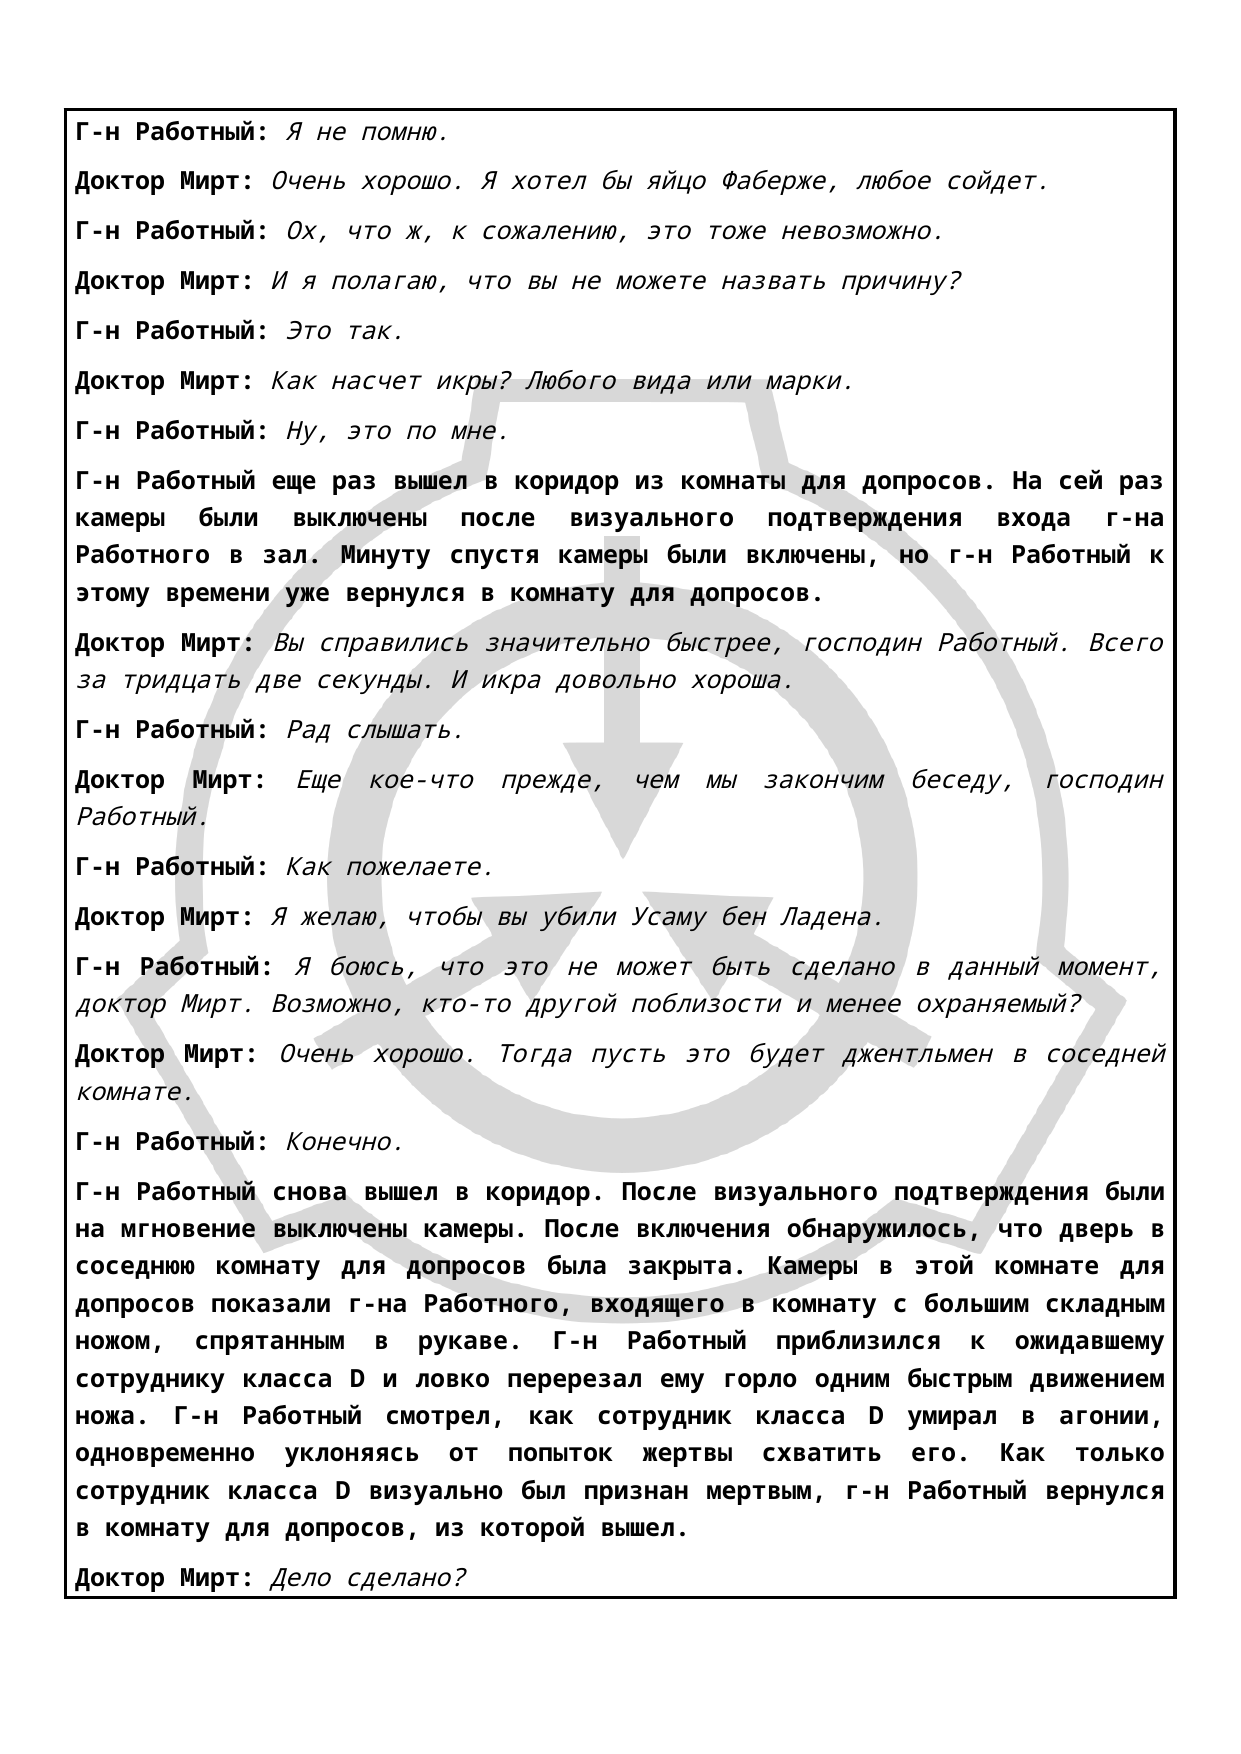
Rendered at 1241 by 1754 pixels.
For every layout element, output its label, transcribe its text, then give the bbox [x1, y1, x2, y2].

text Г-н Работный: Ох, что ж, к сожалению, это тоже невозможно. [67, 208, 1173, 247]
text Г-н Работный: Я не помню. [67, 111, 1173, 147]
text Доктор Мирт: Как насчет икры? Любого вида или марки. [67, 357, 1173, 397]
text Г-н Работный снова вышел в коридор. После визуального подтверждения были на мгновение выключены камеры. После включения обнаружилось, что дверь в соседнюю комнату для допросов была закрыта. Камеры в этой комнате для допросов показали г-на Работного, входящего в комнату с большим складным ножом, спрятанным в рукаве. Г-н Работный приблизился к ожидавшему сотруднику класса D и ловко перерезал ему горло одним быстрым движением ножа. Г-н Работный смотрел, как сотрудник класса D умирал в агонии, одновременно уклоняясь от попыток жертвы схватить его. Как только сотрудник класса D визуально был признан мертвым, г-н Работный вернулся в комнату для допросов, из которой вышел. [67, 1168, 1173, 1544]
text Г-н Работный: Ну, это по мне. [67, 407, 1173, 447]
text Доктор Мирт: Очень хорошо. Тогда пусть это будет джентльмен в соседней комнате. [67, 1031, 1173, 1107]
text Г-н Работный: Я боюсь, что это не может быть сделано в данный момент, доктор Мирт. Возможно, кто-то другой поблизости и менее охраняемый? [67, 943, 1173, 1020]
text Доктор Мирт: Дело сделано? [67, 1554, 1173, 1596]
text Г-н Работный еще раз вышел в коридор из комнаты для допросов. На сей раз камеры были выключены после визуального подтверждения входа г-на Работного в зал. Минуту спустя камеры были включены, но г-н Работный к этому времени уже вернулся в комнату для допросов. [67, 457, 1173, 609]
text Г-н Работный: Это так. [67, 307, 1173, 347]
text Доктор Мирт: Вы справились значительно быстрее, господин Работный. Всего за тридцать две секунды. И икра довольно хороша. [67, 619, 1173, 696]
text Г-н Работный: Рад слышать. [67, 707, 1173, 746]
text Доктор Мирт: Еще кое-что прежде, чем мы закончим беседу, господин Работный. [67, 756, 1173, 833]
text Г-н Работный: Как пожелаете. [67, 844, 1173, 883]
text Г-н Работный: Конечно. [67, 1118, 1173, 1157]
text Доктор Мирт: Я желаю, чтобы вы убили Усаму бен Ладена. [67, 894, 1173, 933]
text Доктор Мирт: И я полагаю, что вы не можете назвать причину? [67, 258, 1173, 297]
text Доктор Мирт: Очень хорошо. Я хотел бы яйцо Фаберже, любое сойдет. [67, 158, 1173, 197]
